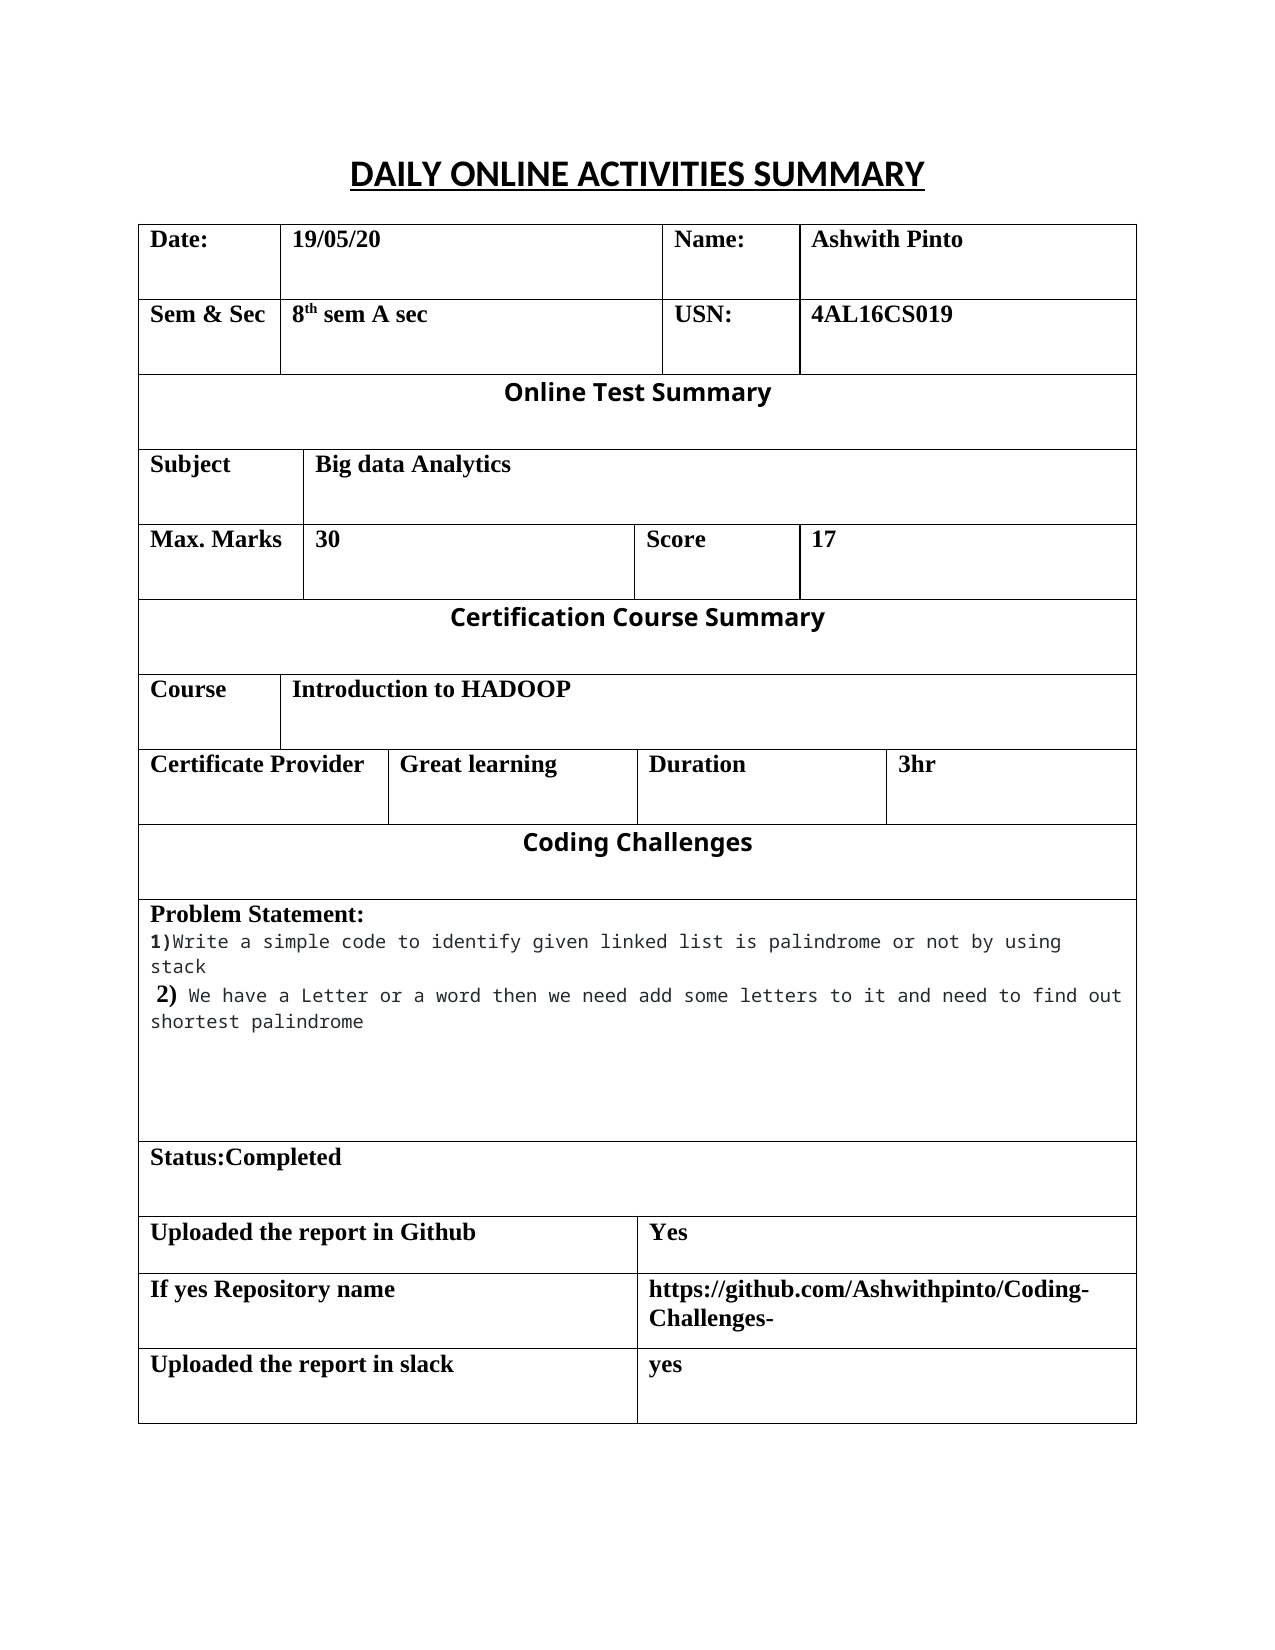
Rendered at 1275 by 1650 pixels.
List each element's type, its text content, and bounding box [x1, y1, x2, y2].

table_cell Coding Challenges [139, 825, 1136, 898]
table_cell Course [139, 675, 280, 748]
table_cell Sem & Sec [139, 300, 280, 373]
table_cell Certificate Provider [139, 750, 388, 823]
table_cell yes [638, 1349, 1136, 1423]
table_cell Uploaded the report in Github [139, 1217, 637, 1273]
table_header Ashwith Pinto [801, 225, 1136, 298]
table_cell 8th sem A sec [281, 300, 662, 373]
table_cell 3hr [887, 750, 1136, 823]
table_cell 30 [304, 525, 634, 598]
table_cell Yes [638, 1217, 1136, 1273]
table_cell Problem Statement: 1)Write a simple code to identify given linked list is palindrome or not by using stack 2) We have a Letter or a word then we need add some letters to it and need to find out shortest palindrome [139, 900, 1136, 1141]
table_header 19/05/20 [281, 225, 662, 298]
table_cell Status:Completed [139, 1142, 1136, 1216]
table_cell 17 [801, 525, 1136, 598]
table_cell Score [635, 525, 799, 598]
table_cell Great learning [389, 750, 637, 823]
table_cell USN: [663, 300, 799, 373]
table_cell Max. Marks [139, 525, 303, 598]
table_cell If yes Repository name [139, 1274, 637, 1348]
table_cell Big data Analytics [304, 450, 1136, 523]
table_cell Introduction to HADOOP [281, 675, 1136, 748]
table_header Date: [139, 225, 280, 298]
table_cell Certification Course Summary [139, 600, 1136, 673]
table_cell https://github.com/Ashwithpinto/Coding-Challenges- [638, 1274, 1136, 1348]
table_cell Subject [139, 450, 303, 523]
table_cell 4AL16CS019 [801, 300, 1136, 373]
table_cell Uploaded the report in slack [139, 1349, 637, 1423]
table_header Name: [663, 225, 799, 298]
table_cell Duration [638, 750, 886, 823]
text DAILY ONLINE ACTIVITIES SUMMARY [150, 150, 1125, 196]
table_cell Online Test Summary [139, 375, 1136, 448]
